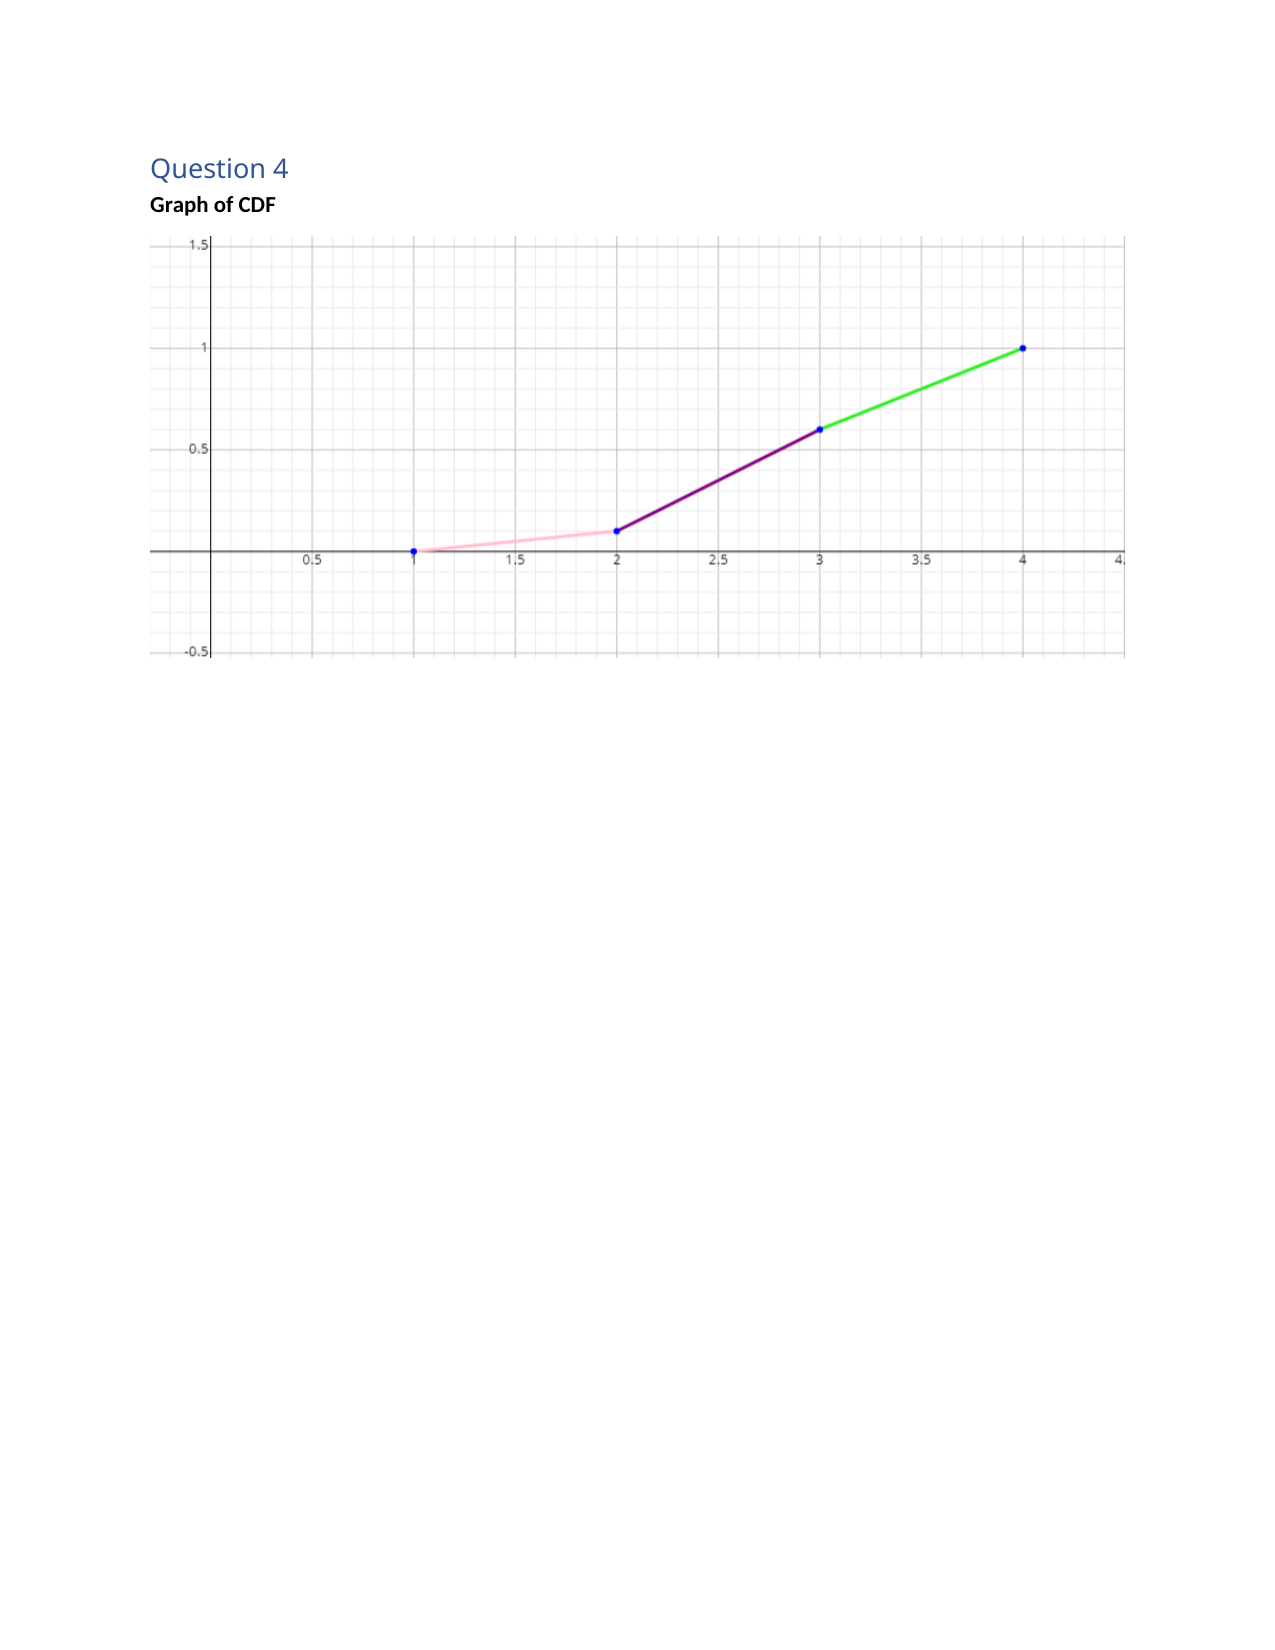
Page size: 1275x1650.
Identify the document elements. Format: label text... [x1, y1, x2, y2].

subtitle Question 4 [150, 150, 1125, 187]
text Graph of CDF [150, 190, 1125, 218]
picture [150, 236, 1125, 658]
